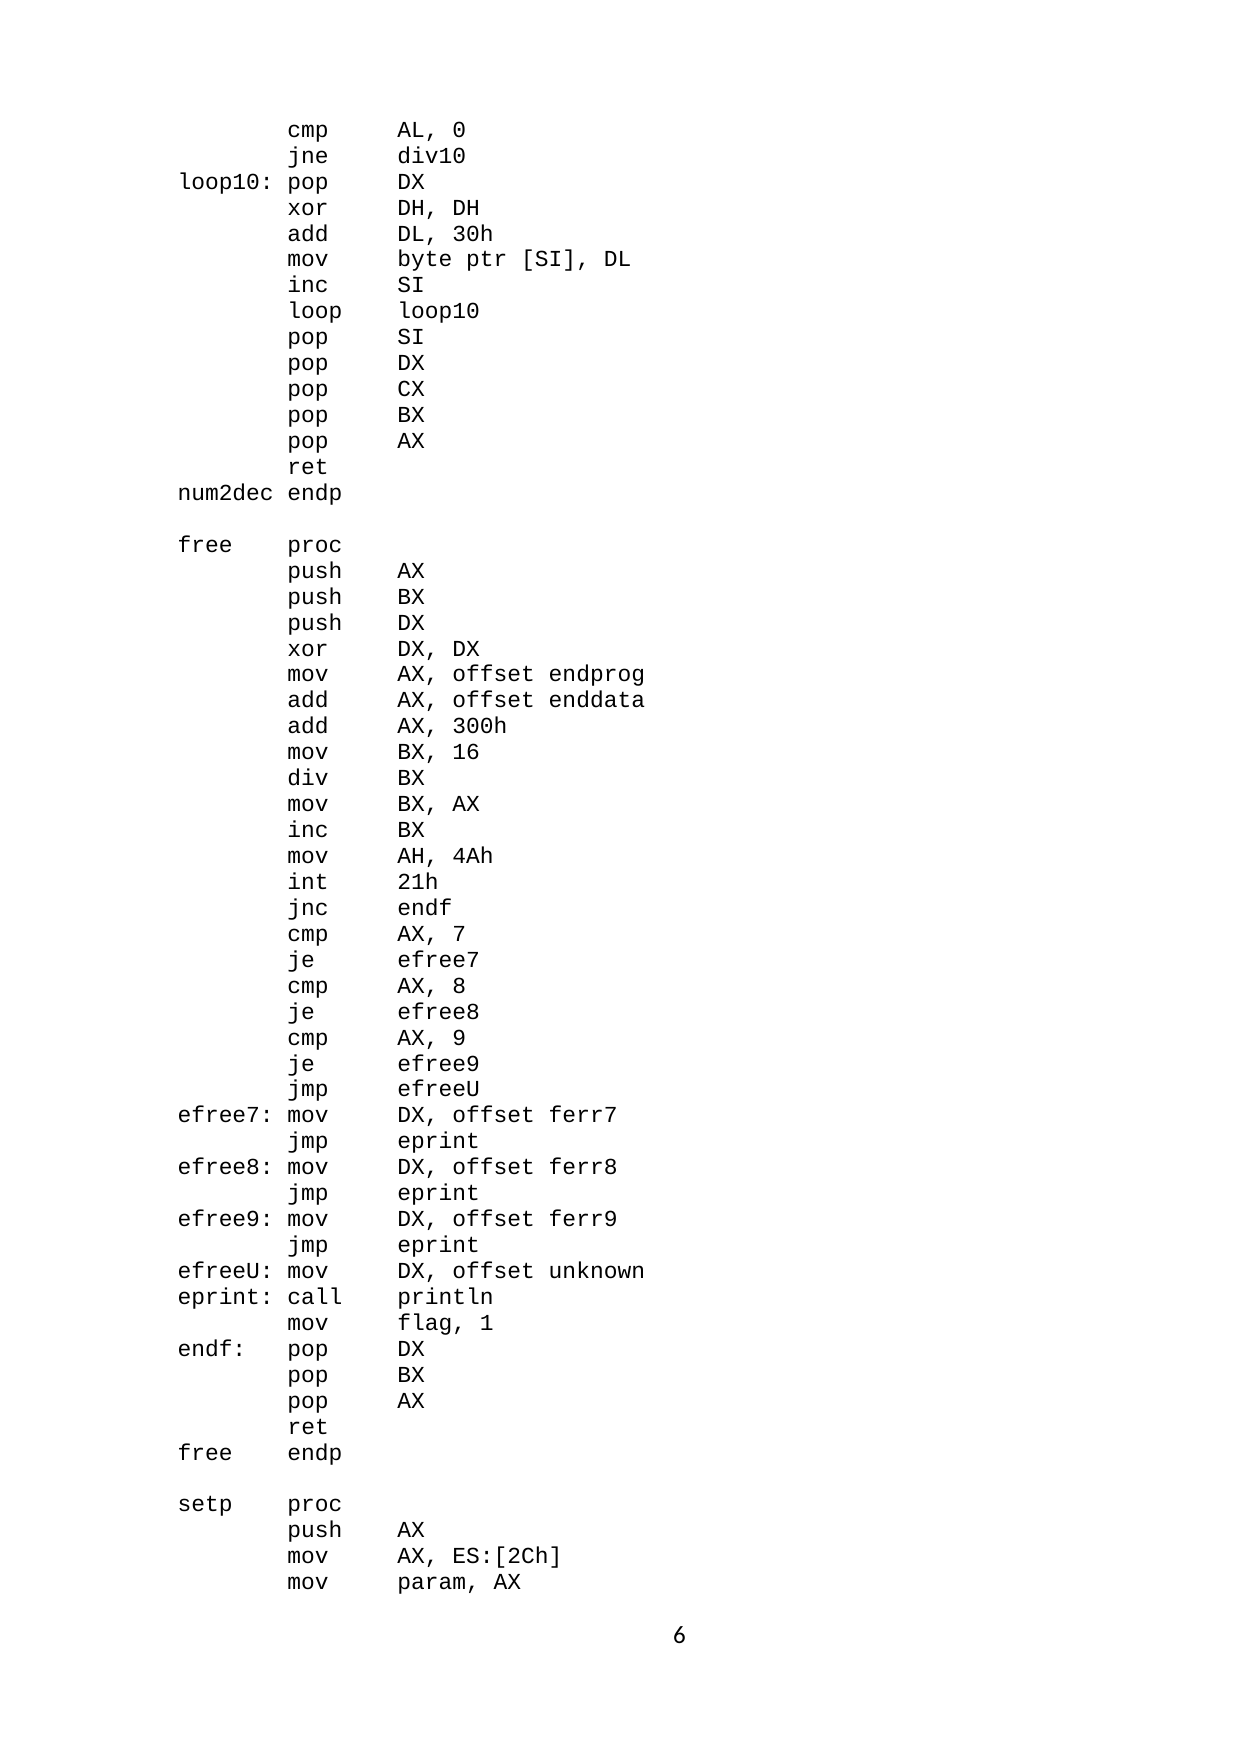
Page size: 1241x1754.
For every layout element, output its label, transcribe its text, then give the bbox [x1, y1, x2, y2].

text push DX [177, 611, 1181, 637]
text div BX [177, 767, 1181, 792]
text mov flag, 1 [177, 1311, 1181, 1337]
text num2dec endp [177, 481, 1181, 507]
text cmp AX, 7 [177, 922, 1181, 948]
text setp proc [177, 1493, 1181, 1519]
text pop AX [177, 429, 1181, 455]
text je efree7 [177, 948, 1181, 974]
text pop BX [177, 403, 1181, 429]
text inc SI [177, 274, 1181, 300]
text jnc endf [177, 896, 1181, 922]
text int 21h [177, 870, 1181, 896]
text add AX, offset enddata [177, 689, 1181, 715]
text inc BX [177, 818, 1181, 844]
text endf: pop DX [177, 1337, 1181, 1363]
text mov byte ptr [SI], DL [177, 248, 1181, 274]
text push AX [177, 559, 1181, 585]
text pop CX [177, 377, 1181, 403]
text xor DH, DH [177, 196, 1181, 222]
text je efree9 [177, 1052, 1181, 1078]
text cmp AX, 9 [177, 1026, 1181, 1052]
text push AX [177, 1519, 1181, 1545]
text mov param, AX [177, 1571, 1181, 1597]
text mov BX, AX [177, 792, 1181, 818]
text cmp AX, 8 [177, 974, 1181, 1000]
text efree9: mov DX, offset ferr9 [177, 1207, 1181, 1233]
text eprint: call println [177, 1285, 1181, 1311]
text je efree8 [177, 1000, 1181, 1026]
text loop10: pop DX [177, 170, 1181, 196]
text free proc [177, 533, 1181, 559]
text efree8: mov DX, offset ferr8 [177, 1156, 1181, 1182]
text jmp eprint [177, 1233, 1181, 1259]
text mov AH, 4Ah [177, 844, 1181, 870]
text jne div10 [177, 144, 1181, 170]
text efreeU: mov DX, offset unknown [177, 1259, 1181, 1285]
text push BX [177, 585, 1181, 611]
text pop SI [177, 326, 1181, 352]
text ret [177, 455, 1181, 481]
text loop loop10 [177, 300, 1181, 326]
text mov AX, ES:[2Ch] [177, 1545, 1181, 1571]
text pop DX [177, 352, 1181, 377]
text add DL, 30h [177, 222, 1181, 248]
text pop BX [177, 1363, 1181, 1389]
text add AX, 300h [177, 715, 1181, 741]
text ret [177, 1415, 1181, 1441]
text cmp AL, 0 [177, 118, 1181, 144]
text mov BX, 16 [177, 741, 1181, 767]
text jmp eprint [177, 1130, 1181, 1156]
text pop AX [177, 1389, 1181, 1415]
text mov AX, offset endprog [177, 663, 1181, 689]
text jmp efreeU [177, 1078, 1181, 1104]
text free endp [177, 1441, 1181, 1467]
text jmp eprint [177, 1182, 1181, 1207]
text xor DX, DX [177, 637, 1181, 663]
text efree7: mov DX, offset ferr7 [177, 1104, 1181, 1130]
